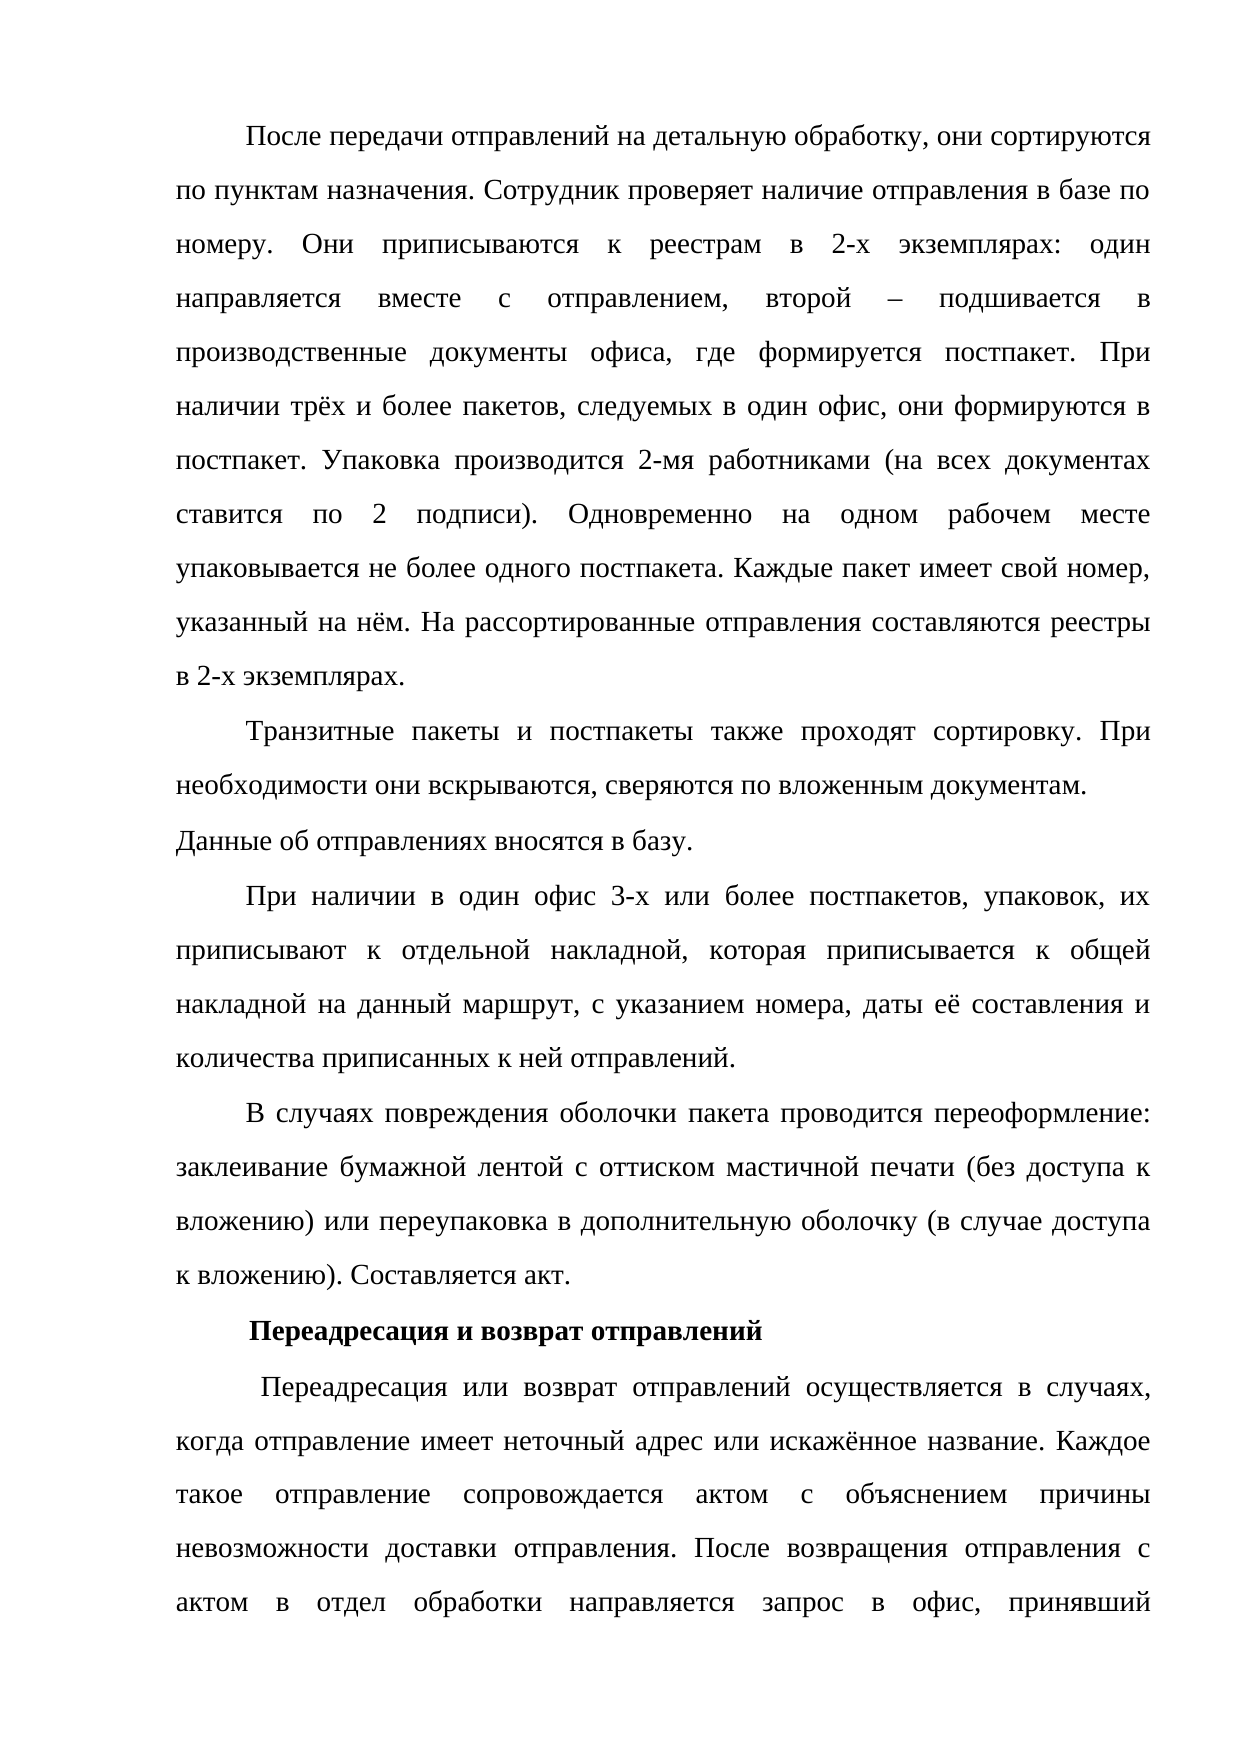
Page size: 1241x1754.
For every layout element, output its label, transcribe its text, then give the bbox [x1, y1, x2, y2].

text Транзитные пакеты и постпакеты также проходят сортировку. При необходимости они вскрываются, сверяются по вложенным документам. [176, 713, 1152, 801]
text При наличии в один офис 3-х или более постпакетов, упаковок, их приписывают к отдельной накладной, которая приписывается к общей накладной на данный маршрут, с указанием номера, даты её составления и количества приписанных к ней отправлений. [176, 878, 1152, 1074]
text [176, 1369, 1152, 1618]
text Данные об отправлениях вносятся в базу. [176, 823, 1152, 856]
text В случаях повреждения оболочки пакета проводится переоформление: заклеивание бумажной лентой с оттиском мастичной печати (без доступа к вложению) или переупаковка в дополнительную оболочку (в случае доступа к вложению). Составляется акт. [176, 1096, 1152, 1291]
text После передачи отправлений на детальную обработку, они сортируются по пунктам назначения. Сотрудник проверяет наличие отправления в базе по номеру. Они приписываются к реестрам в 2-х экземплярах: один направляется вместе с отправлением, второй – подшивается в производственные документы офиса, где формируется постпакет. При наличии трёх и более пакетов, следуемых в один офис, они формируются в постпакет. Упаковка производится 2-мя работниками (на всех документах ставится по 2 подписи). Одновременно на одном рабочем месте упаковывается не более одного постпакета. Каждые пакет имеет свой номер, указанный на нём. На рассортированные отправления составляются реестры в 2-х экземплярах. [176, 118, 1152, 691]
subtitle Переадресация и возврат отправлений [249, 1313, 1152, 1347]
